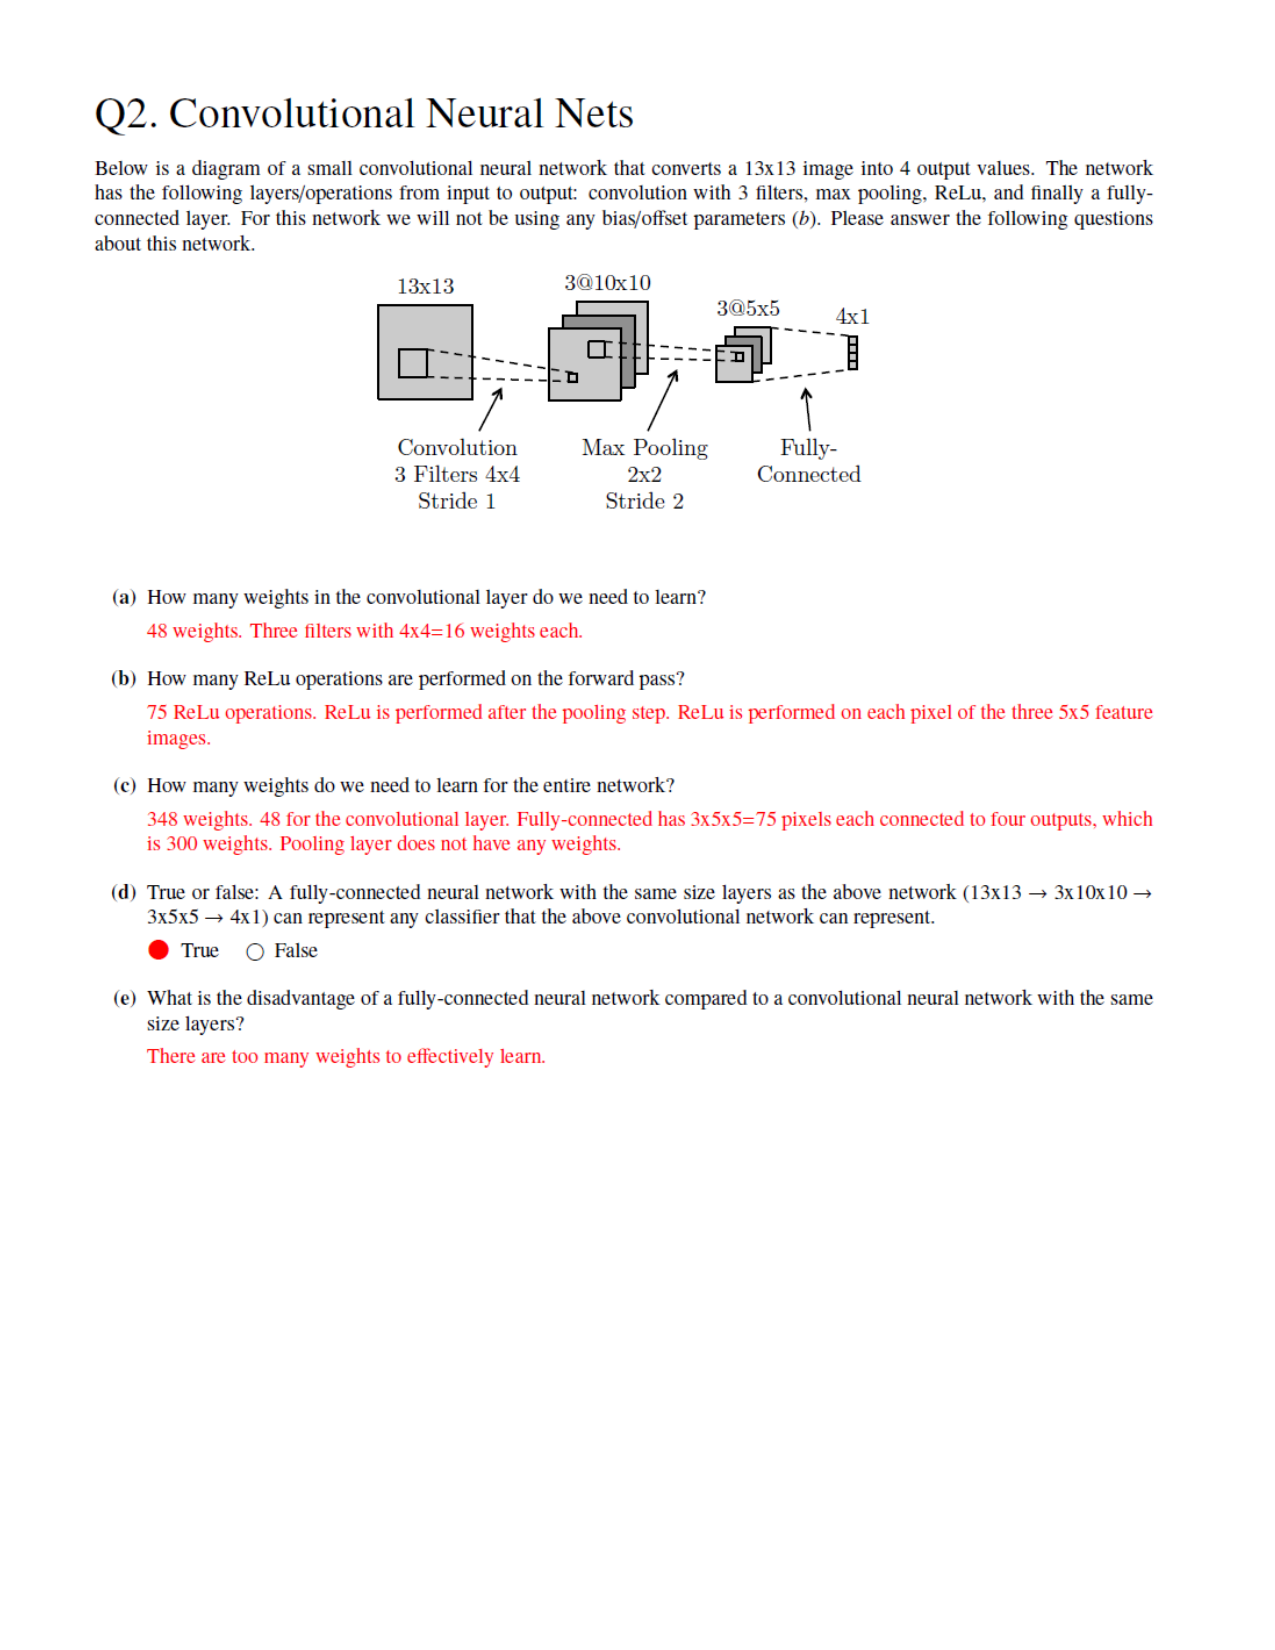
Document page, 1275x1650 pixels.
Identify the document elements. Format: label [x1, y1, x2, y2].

picture [75, 75, 1200, 1077]
